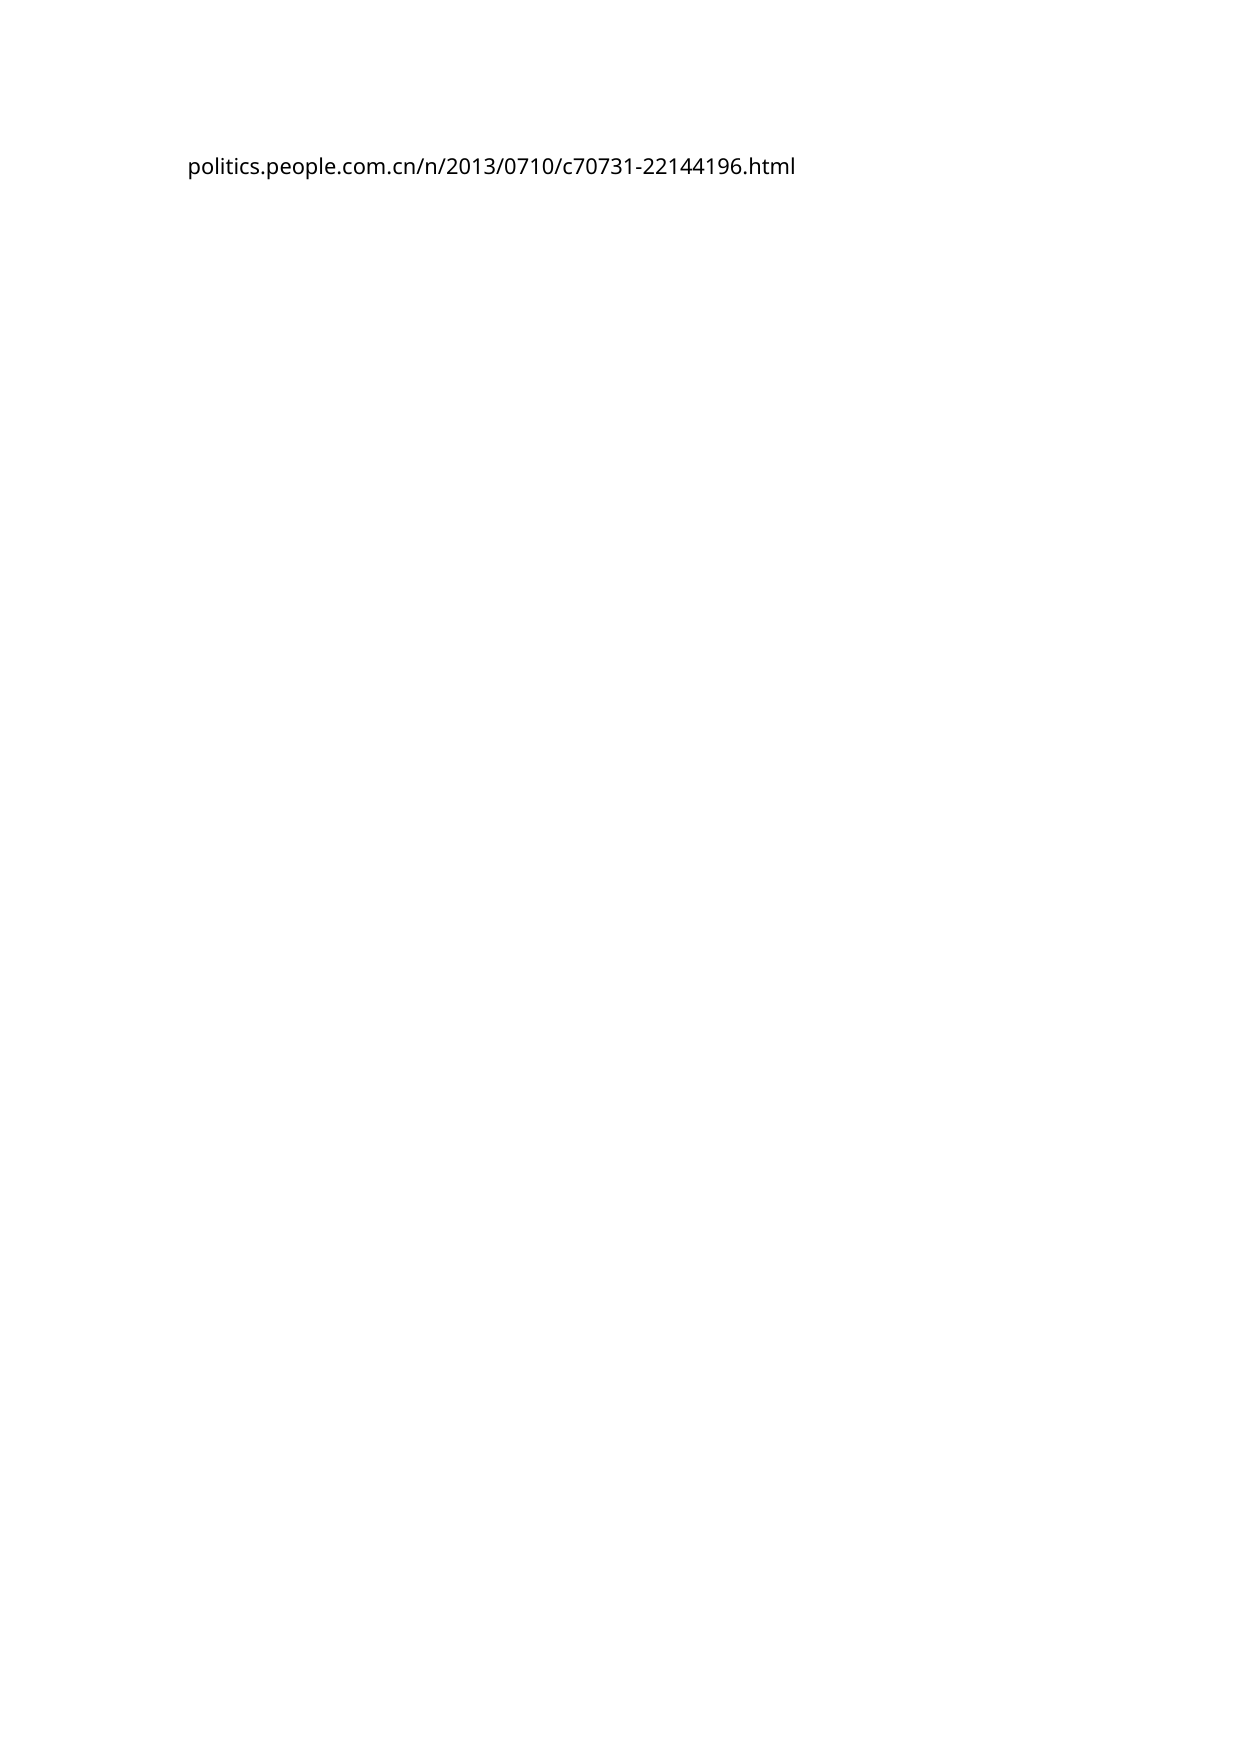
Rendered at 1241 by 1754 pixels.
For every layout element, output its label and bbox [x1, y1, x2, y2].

text [187, 150, 1053, 182]
